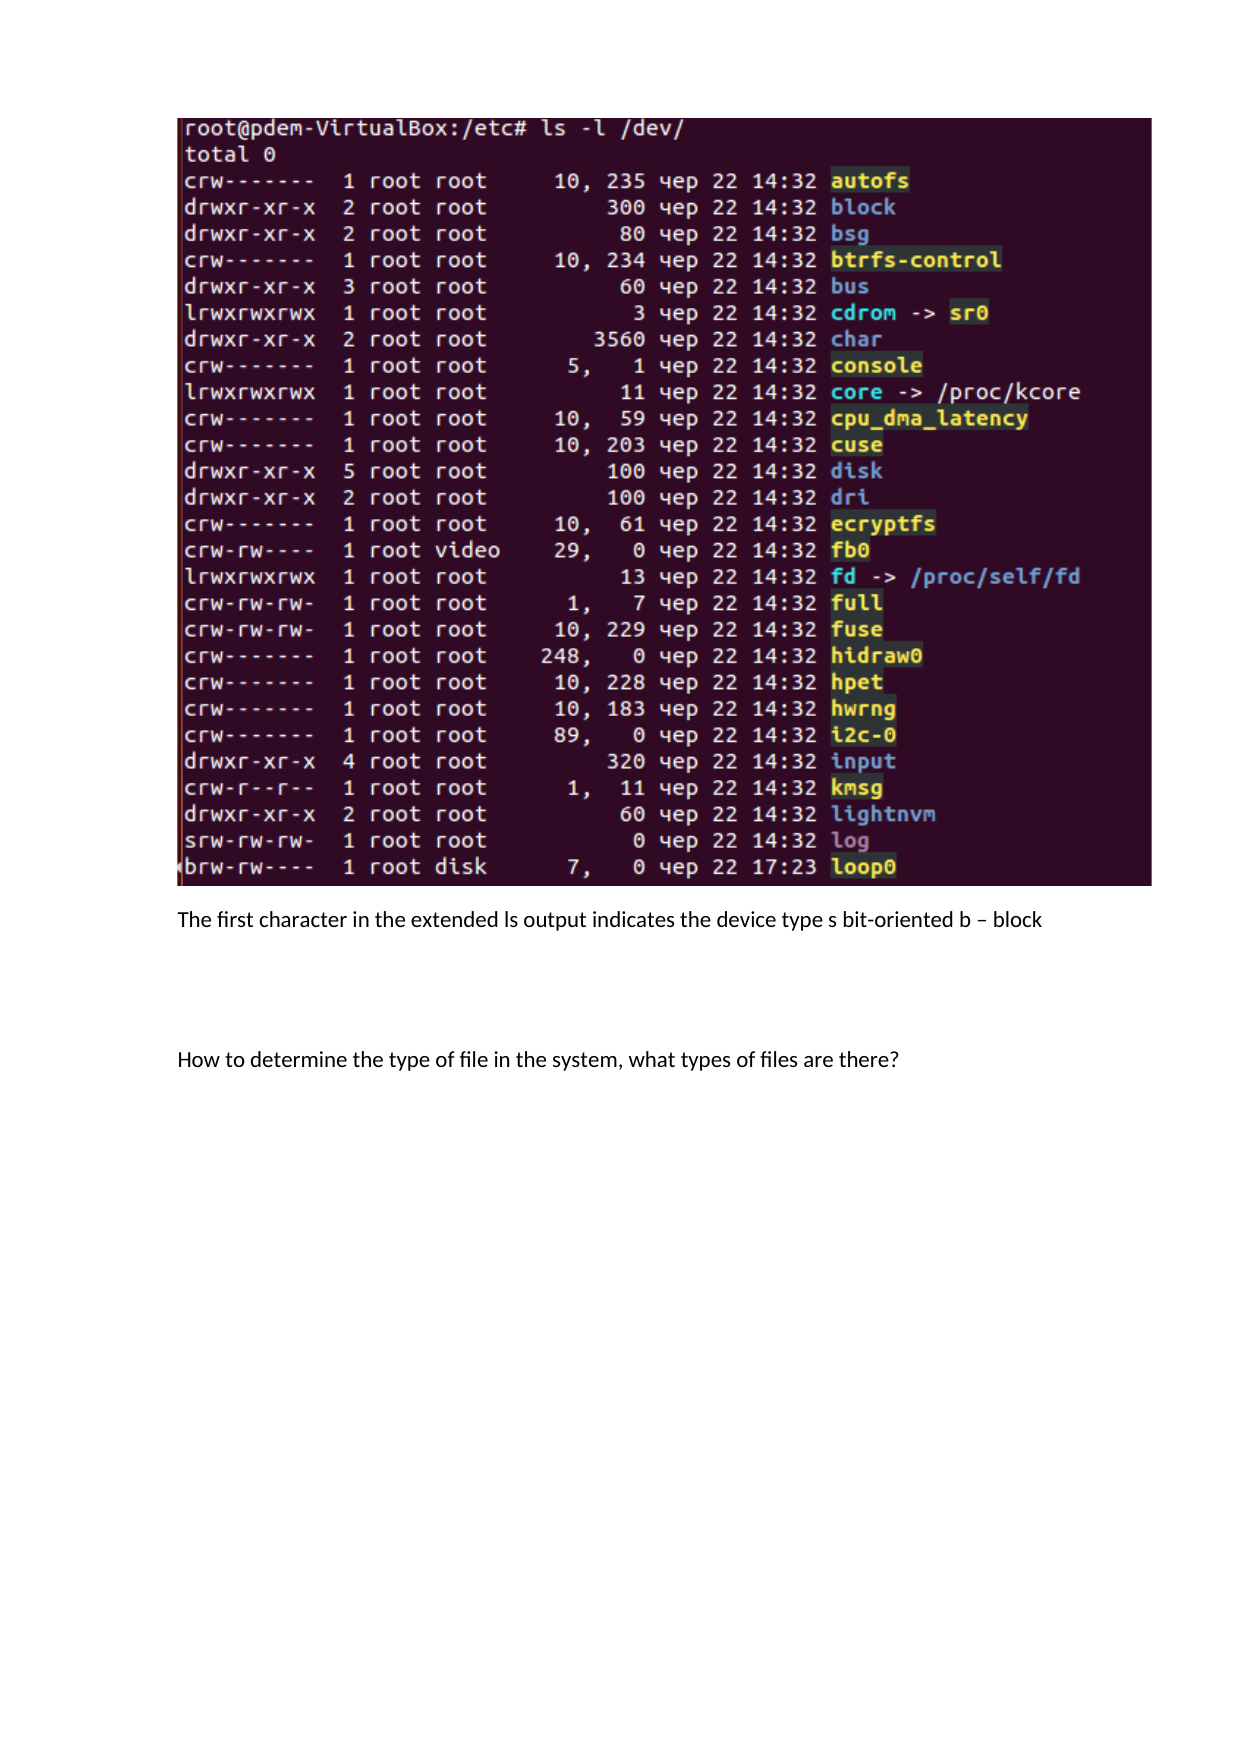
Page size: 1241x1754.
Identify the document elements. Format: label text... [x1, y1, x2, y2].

text The first character in the extended ls output indicates the device type s bit-oriented b – block [177, 905, 1152, 933]
text How to determine the type of file in the system, what types of files are there? [177, 1045, 1152, 1073]
picture [177, 118, 1152, 886]
